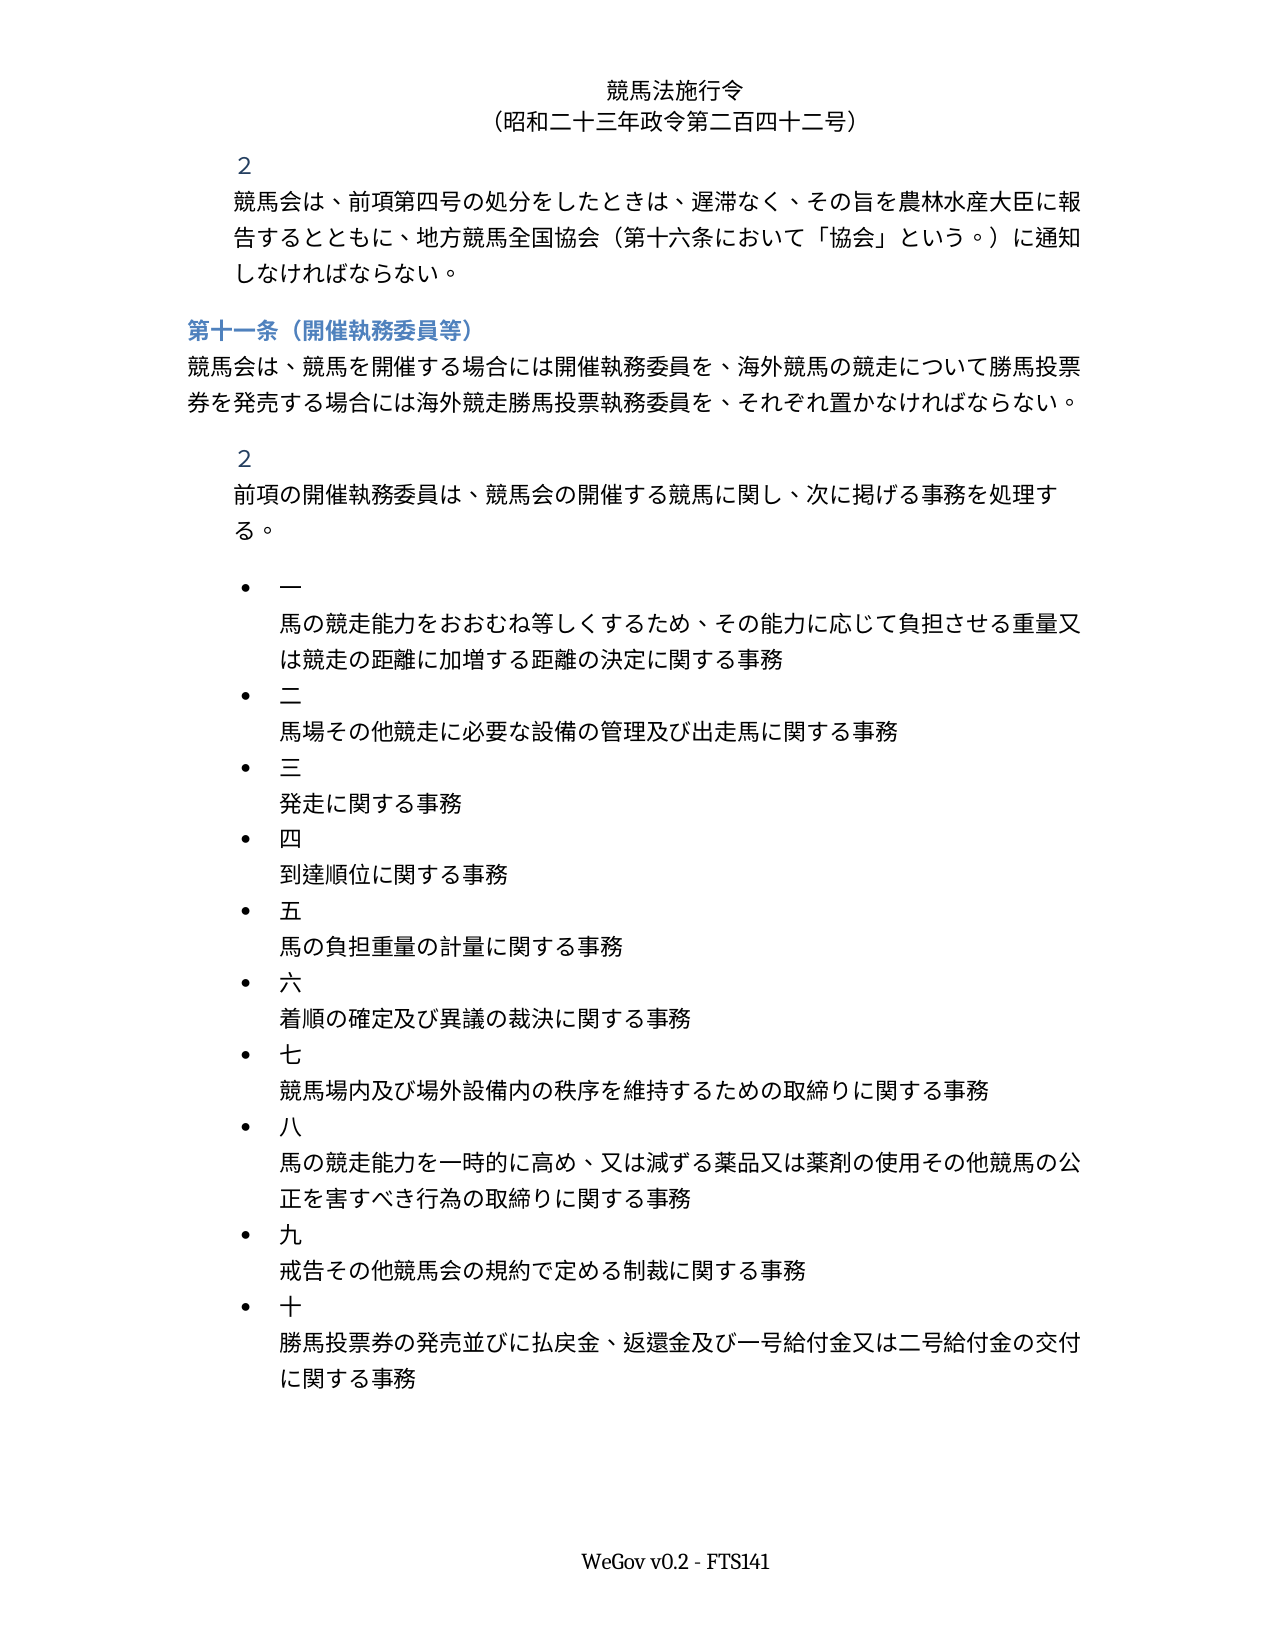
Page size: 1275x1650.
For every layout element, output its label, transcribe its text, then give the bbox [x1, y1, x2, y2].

list 六 着順の確定及び異議の裁決に関する事務 [242, 967, 1087, 1034]
list 一 馬の競走能力をおおむね等しくするため、その能力に応じて負担させる重量又は競走の距離に加増する距離の決定に関する事務 [242, 572, 1087, 675]
list 九 戒告その他競馬会の規約で定める制裁に関する事務 [242, 1219, 1087, 1286]
text 競馬会は、前項第四号の処分をしたときは、遅滞なく、その旨を農林水産大臣に報告するとともに、地方競馬全国協会（第十六条において「協会」という。）に通知しなければならない。 [233, 186, 1087, 289]
list 三 発走に関する事務 [242, 752, 1087, 819]
subtitle 第十一条（開催執務委員等） [187, 314, 1087, 346]
subtitle ２ [233, 150, 1087, 181]
text 前項の開催執務委員は、競馬会の開催する競馬に関し、次に掲げる事務を処理する。 [233, 479, 1087, 546]
list 二 馬場その他競走に必要な設備の管理及び出走馬に関する事務 [242, 680, 1087, 747]
list 四 到達順位に関する事務 [242, 823, 1087, 891]
list 七 競馬場内及び場外設備内の秩序を維持するための取締りに関する事務 [242, 1039, 1087, 1106]
text 競馬会は、競馬を開催する場合には開催執務委員を、海外競馬の競走について勝馬投票券を発売する場合には海外競走勝馬投票執務委員を、それぞれ置かなければならない。 [187, 351, 1087, 418]
list 十 勝馬投票券の発売並びに払戻金、返還金及び一号給付金又は二号給付金の交付に関する事務 [242, 1291, 1087, 1394]
subtitle ２ [233, 443, 1087, 474]
list 五 馬の負担重量の計量に関する事務 [242, 895, 1087, 962]
list 八 馬の競走能力を一時的に高め、又は減ずる薬品又は薬剤の使用その他競馬の公正を害すべき行為の取締りに関する事務 [242, 1111, 1087, 1214]
